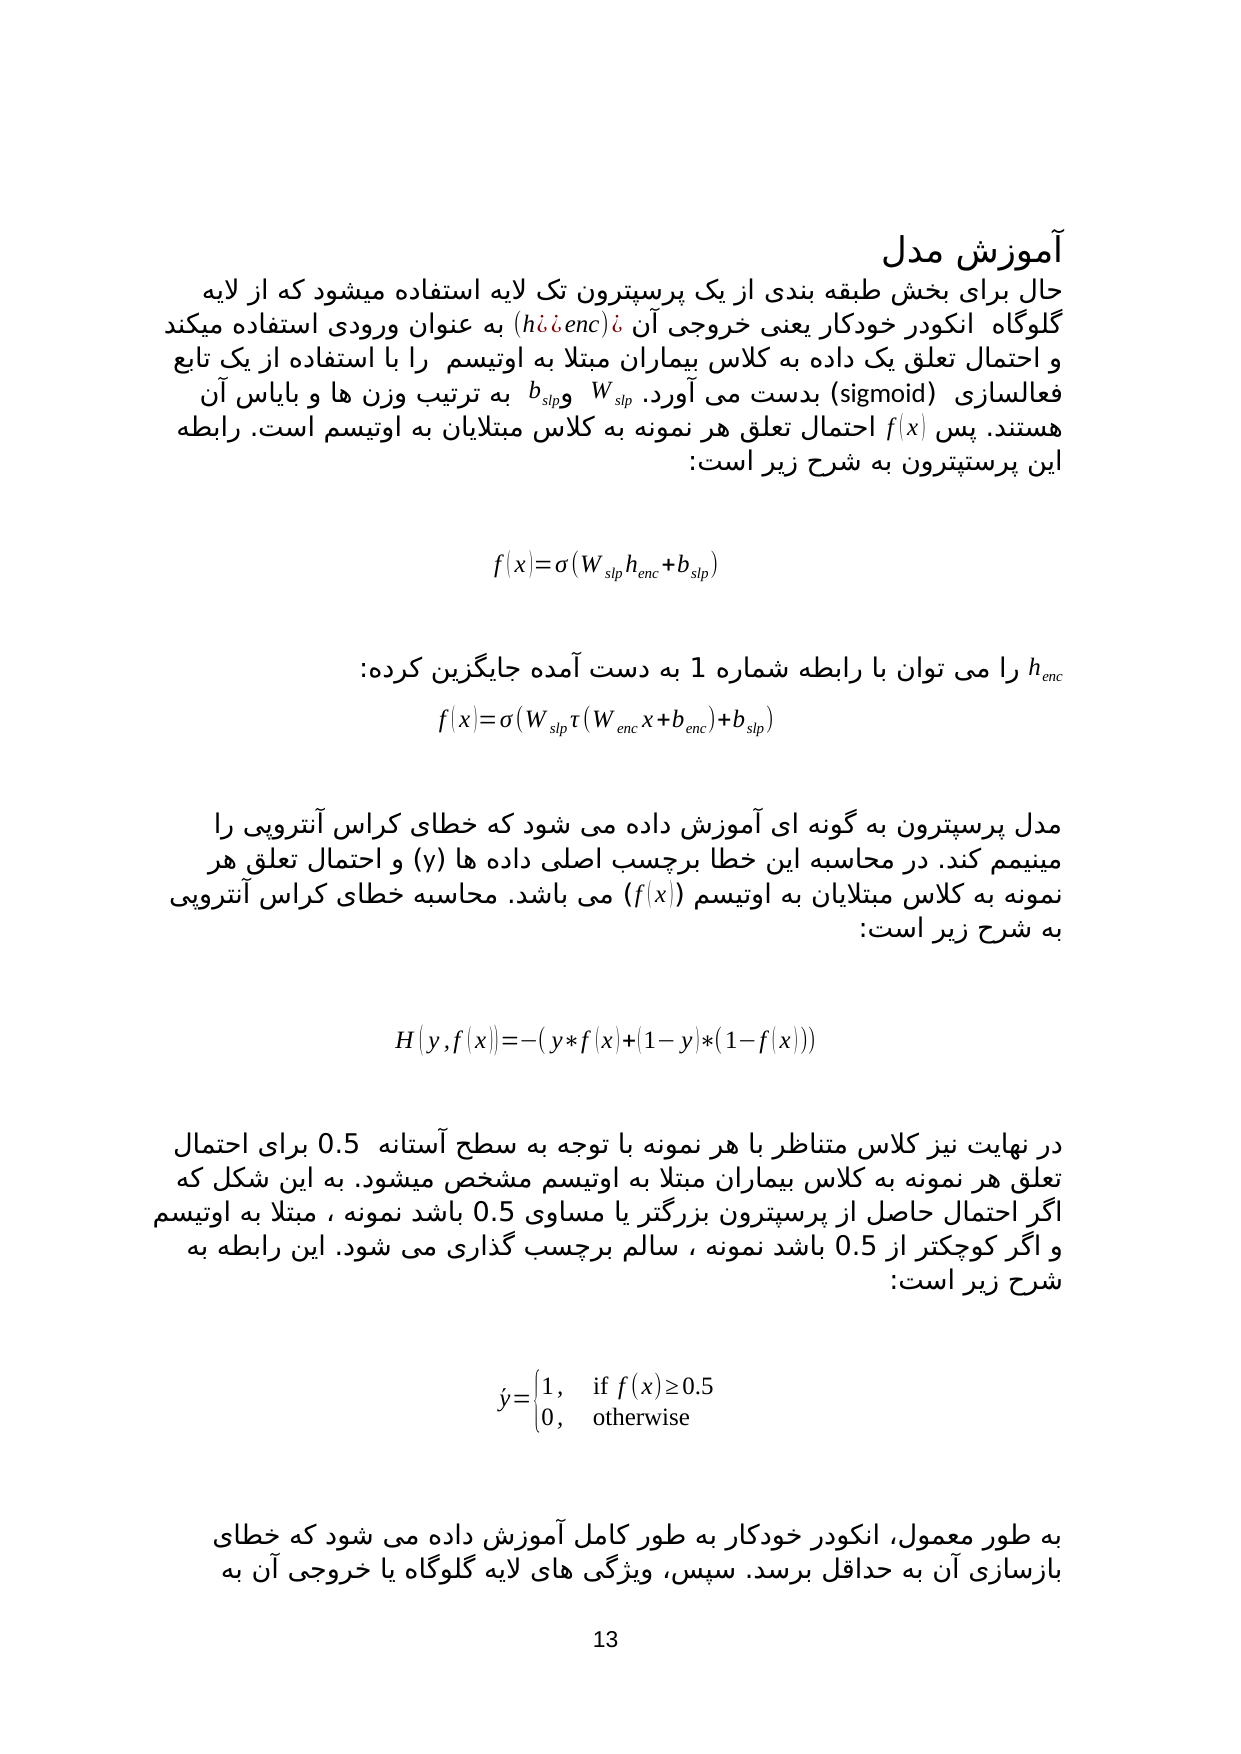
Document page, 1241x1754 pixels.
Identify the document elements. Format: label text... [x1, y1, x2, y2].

subtitle آموزش مدل [148, 229, 1063, 271]
text حال برای بخش طبقه بندی از یک پرسپترون تک لایه استفاده میشود که از لایه گلوگاه انکودر خودکار یعنی خروجی آن به عنوان ورودی استفاده میکند و احتمال تعلق یک داده به کلاس بیماران مبتلا به اوتیسم را با استفاده از یک تابع فعالسازی (sigmoid) بدست می آورد. و به ترتیب وزن ها و بایاس آن هستند. پس احتمال تعلق هر نمونه به کلاس مبتلایان به اوتیسم است. رابطه این پرستپترون به شرح زیر است: [148, 274, 1063, 477]
text مدل پرسپترون به گونه ای آموزش داده می شود که خطای کراس آنتروپی را مینیمم کند. در محاسبه این خطا برچسب اصلی داده ها (y) و احتمال تعلق هر نمونه به کلاس مبتلایان به اوتیسم () می باشد. محاسبه خطای کراس آنتروپی به شرح زیر است: [148, 808, 1063, 943]
text در نهایت نیز کلاس متناظر با هر نمونه با توجه به سطح آستانه 0.5 برای احتمال تعلق هر نمونه به کلاس بیماران مبتلا به اوتیسم مشخص میشود. به این شکل که اگر احتمال حاصل از پرسپترون بزرگتر یا مساوی 0.5 باشد نمونه ، مبتلا به اوتیسم و اگر کوچکتر از 0.5 باشد نمونه ، سالم برچسب گذاری می شود. این رابطه به شرح زیر است: [148, 1128, 1063, 1296]
text را می توان با رابطه شماره 1 به دست آمده جایگزین کرده: [148, 653, 1063, 685]
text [148, 1519, 1063, 1585]
